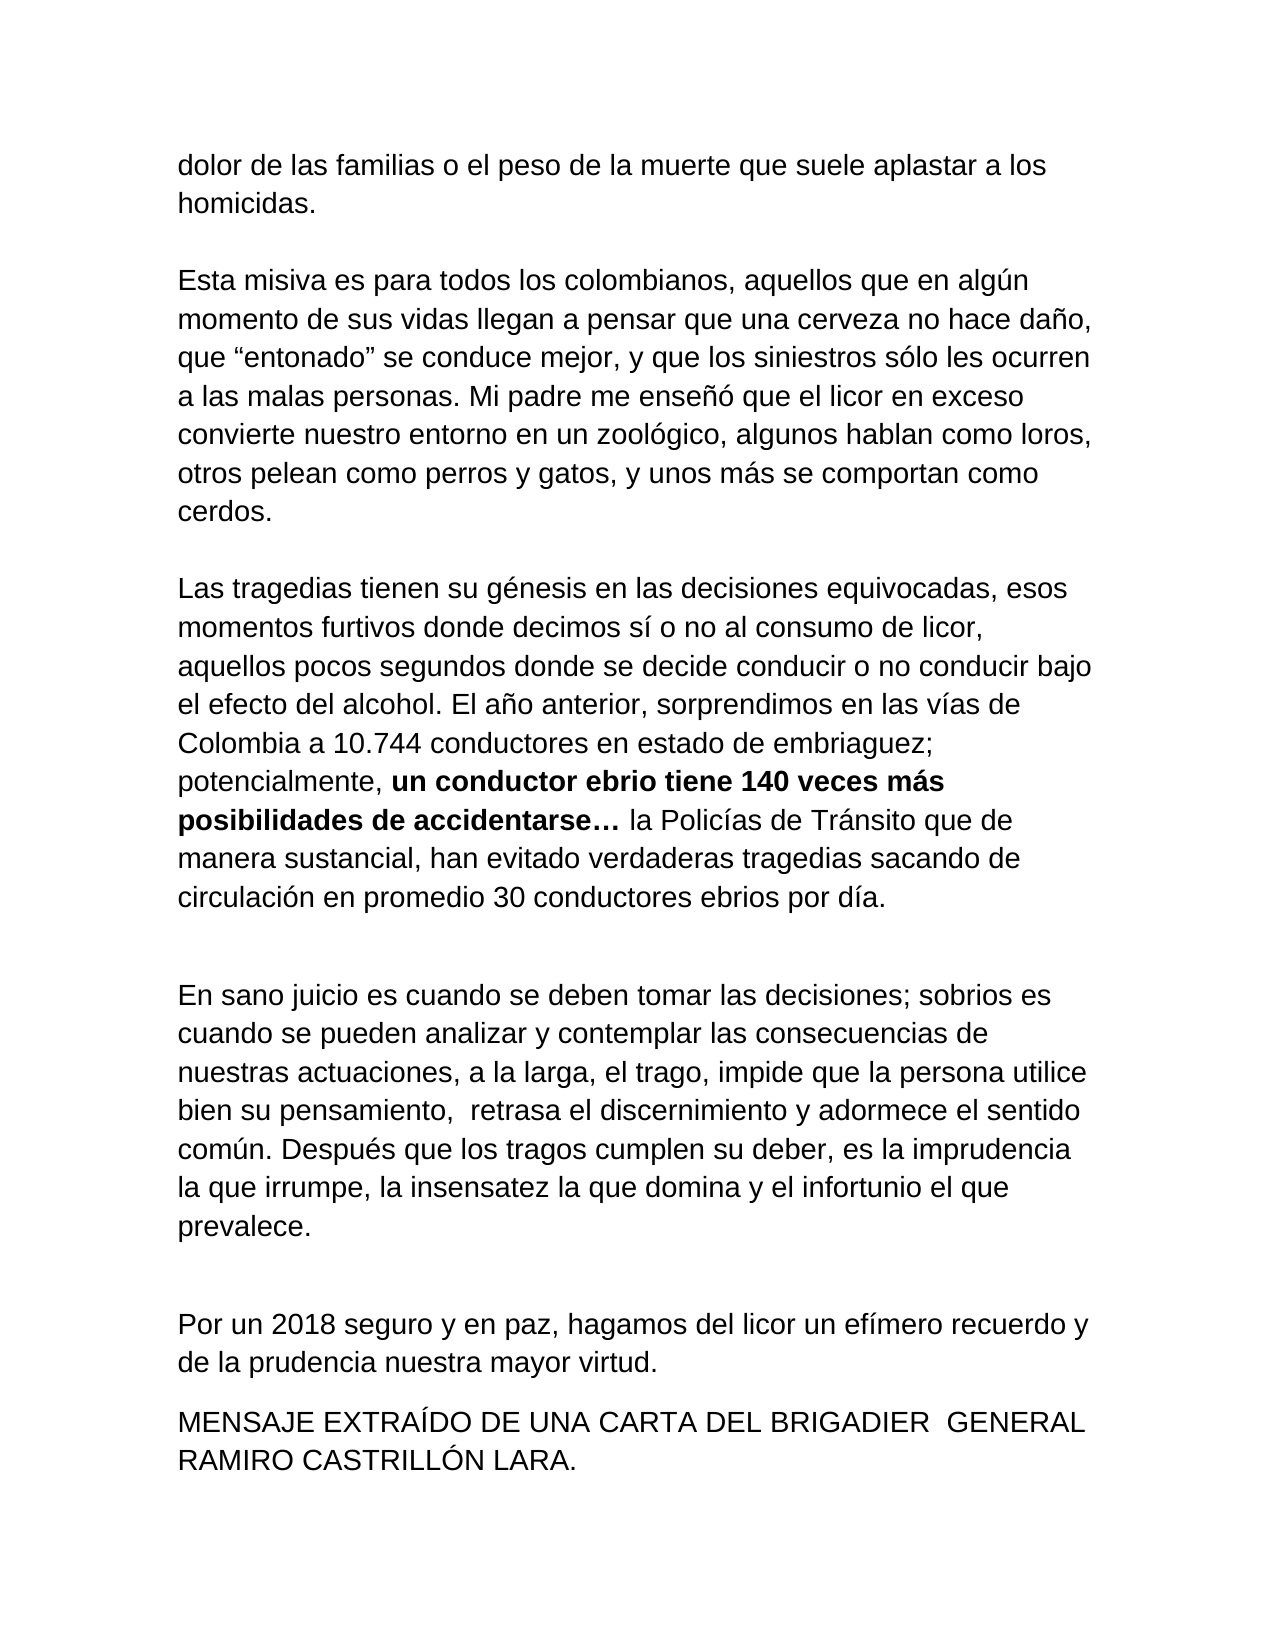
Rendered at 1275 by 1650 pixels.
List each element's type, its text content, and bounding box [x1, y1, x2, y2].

text MENSAJE EXTRAÍDO DE UNA CARTA DEL BRIGADIER GENERAL RAMIRO CASTRILLÓN LARA. [177, 1405, 1098, 1477]
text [177, 148, 1098, 913]
text En sano juicio es cuando se deben tomar las decisiones; sobrios es cuando se pueden analizar y contemplar las consecuencias de nuestras actuaciones, a la larga, el trago, impide que la persona utilice bien su pensamiento, retrasa el discernimiento y adormece el sentido común. Después que los tragos cumplen su deber, es la imprudencia la que irrumpe, la insensatez la que domina y el infortunio el que prevalece. [177, 939, 1098, 1243]
text Por un 2018 seguro y en paz, hagamos del licor un efímero recuerdo y de la prudencia nuestra mayor virtud. [177, 1268, 1098, 1379]
